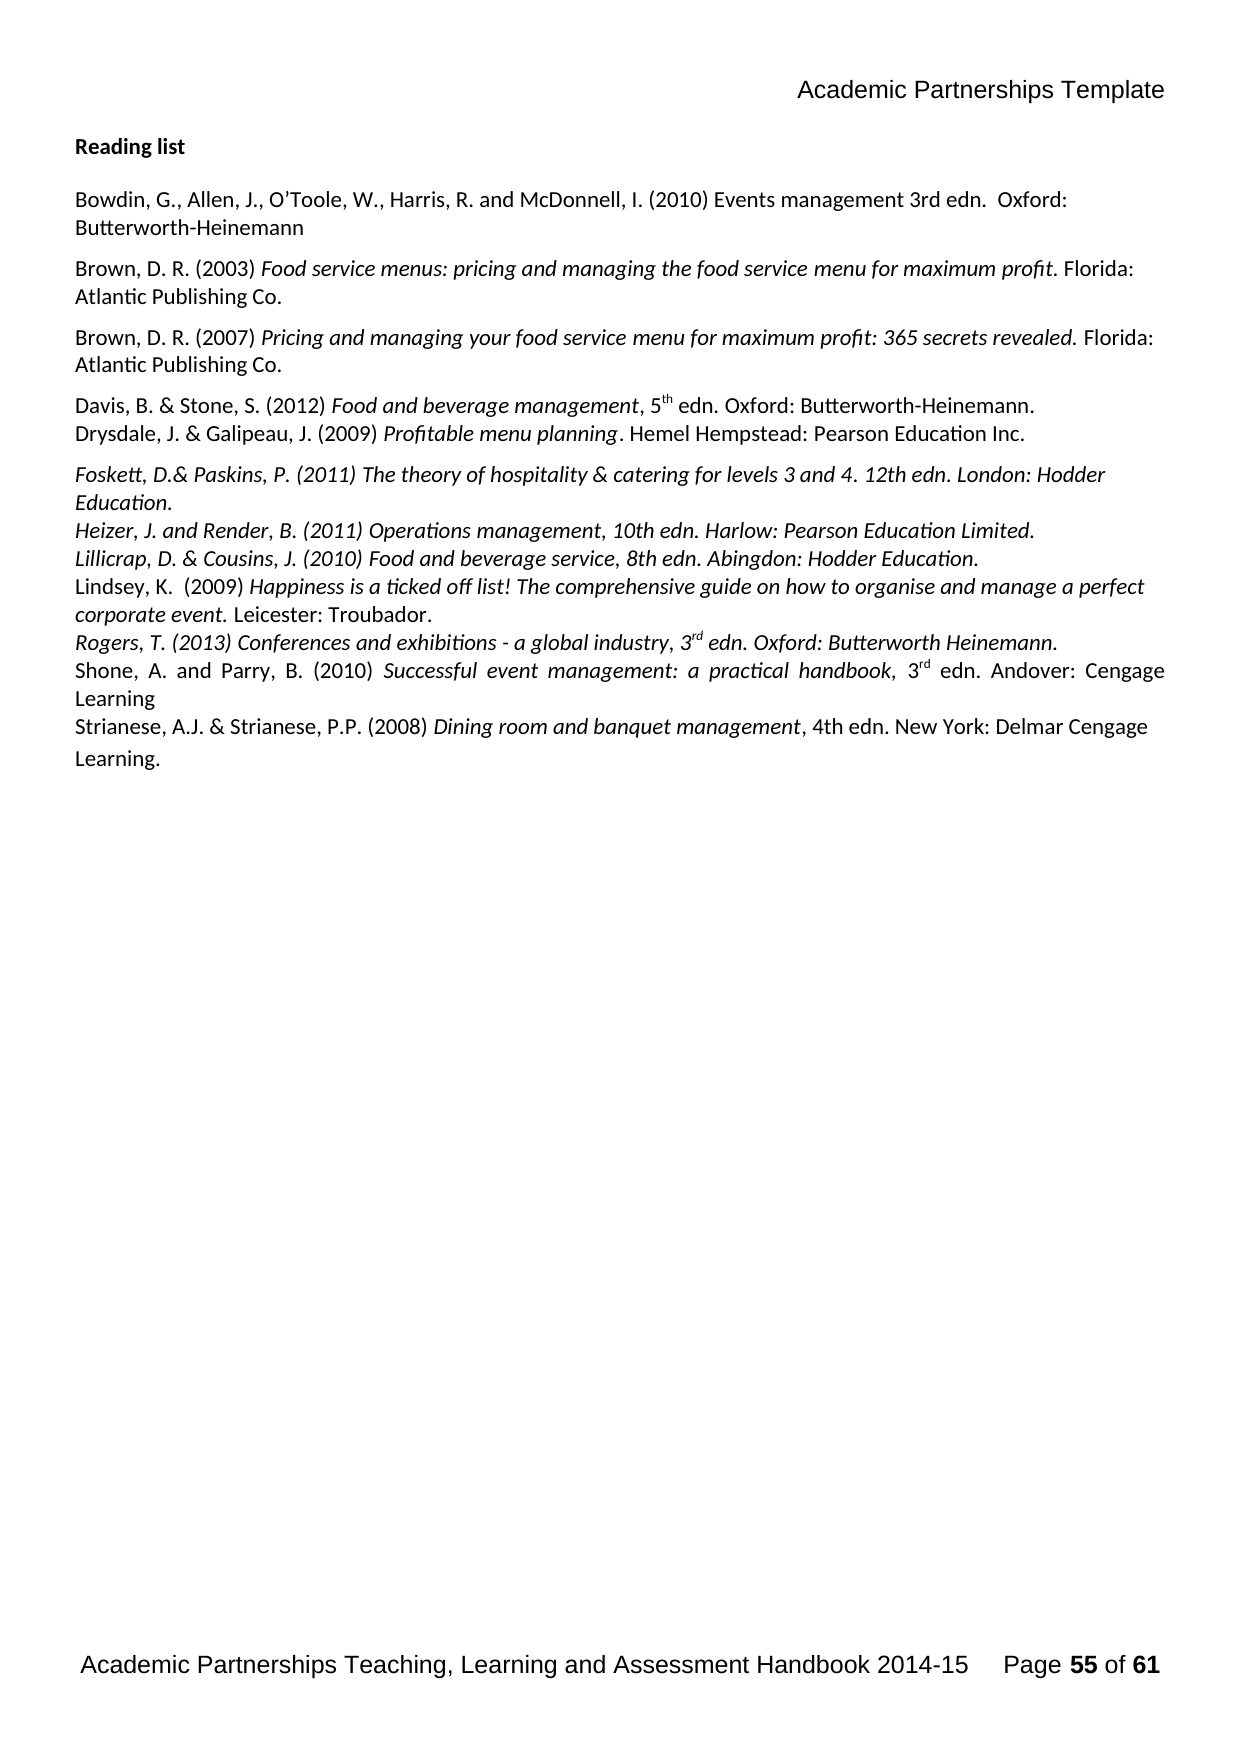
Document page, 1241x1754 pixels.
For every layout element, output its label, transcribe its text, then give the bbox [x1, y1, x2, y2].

text Davis, B. & Stone, S. (2012) Food and beverage management, 5th edn. Oxford: Butterworth-Heinemann. [75, 391, 1165, 419]
text Drysdale, J. & Galipeau, J. (2009) Profitable menu planning. Hemel Hempstead: Pearson Education Inc. [75, 419, 1165, 447]
text Lindsey, K. (2009) Happiness is a ticked off list! The comprehensive guide on how to organise and manage a perfect corporate event. Leicester: Troubador. [75, 572, 1165, 628]
text Heizer, J. and Render, B. (2011) Operations management, 10th edn. Harlow: Pearson Education Limited. [75, 516, 1165, 544]
text Bowdin, G., Allen, J., O’Toole, W., Harris, R. and McDonnell, I. (2010) Events management 3rd edn. Oxford: Butterworth-Heinemann [75, 186, 1165, 242]
text Lillicrap, D. & Cousins, J. (2010) Food and beverage service, 8th edn. Abingdon: Hodder Education. [75, 544, 1165, 572]
text Foskett, D.& Paskins, P. (2011) The theory of hospitality & catering for levels 3 and 4. 12th edn. London: Hodder Education. [75, 460, 1165, 516]
text Rogers, T. (2013) Conferences and exhibitions - a global industry, 3rd edn. Oxford: Butterworth Heinemann. [75, 628, 1165, 656]
text Strianese, A.J. & Strianese, P.P. (2008) Dining room and banquet management, 4th edn. New York: Delmar Cengage Learning. [75, 712, 1165, 772]
text Shone, A. and Parry, B. (2010) Successful event management: a practical handbook, 3rd edn. Andover: Cengage Learning [75, 656, 1165, 712]
text Brown, D. R. (2007) Pricing and managing your food service menu for maximum profit: 365 secrets revealed. Florida: Atlantic Publishing Co. [75, 323, 1165, 379]
text Reading list [75, 132, 1165, 161]
text Brown, D. R. (2003) Food service menus: pricing and managing the food service menu for maximum profit. Florida: Atlantic Publishing Co. [75, 254, 1165, 310]
